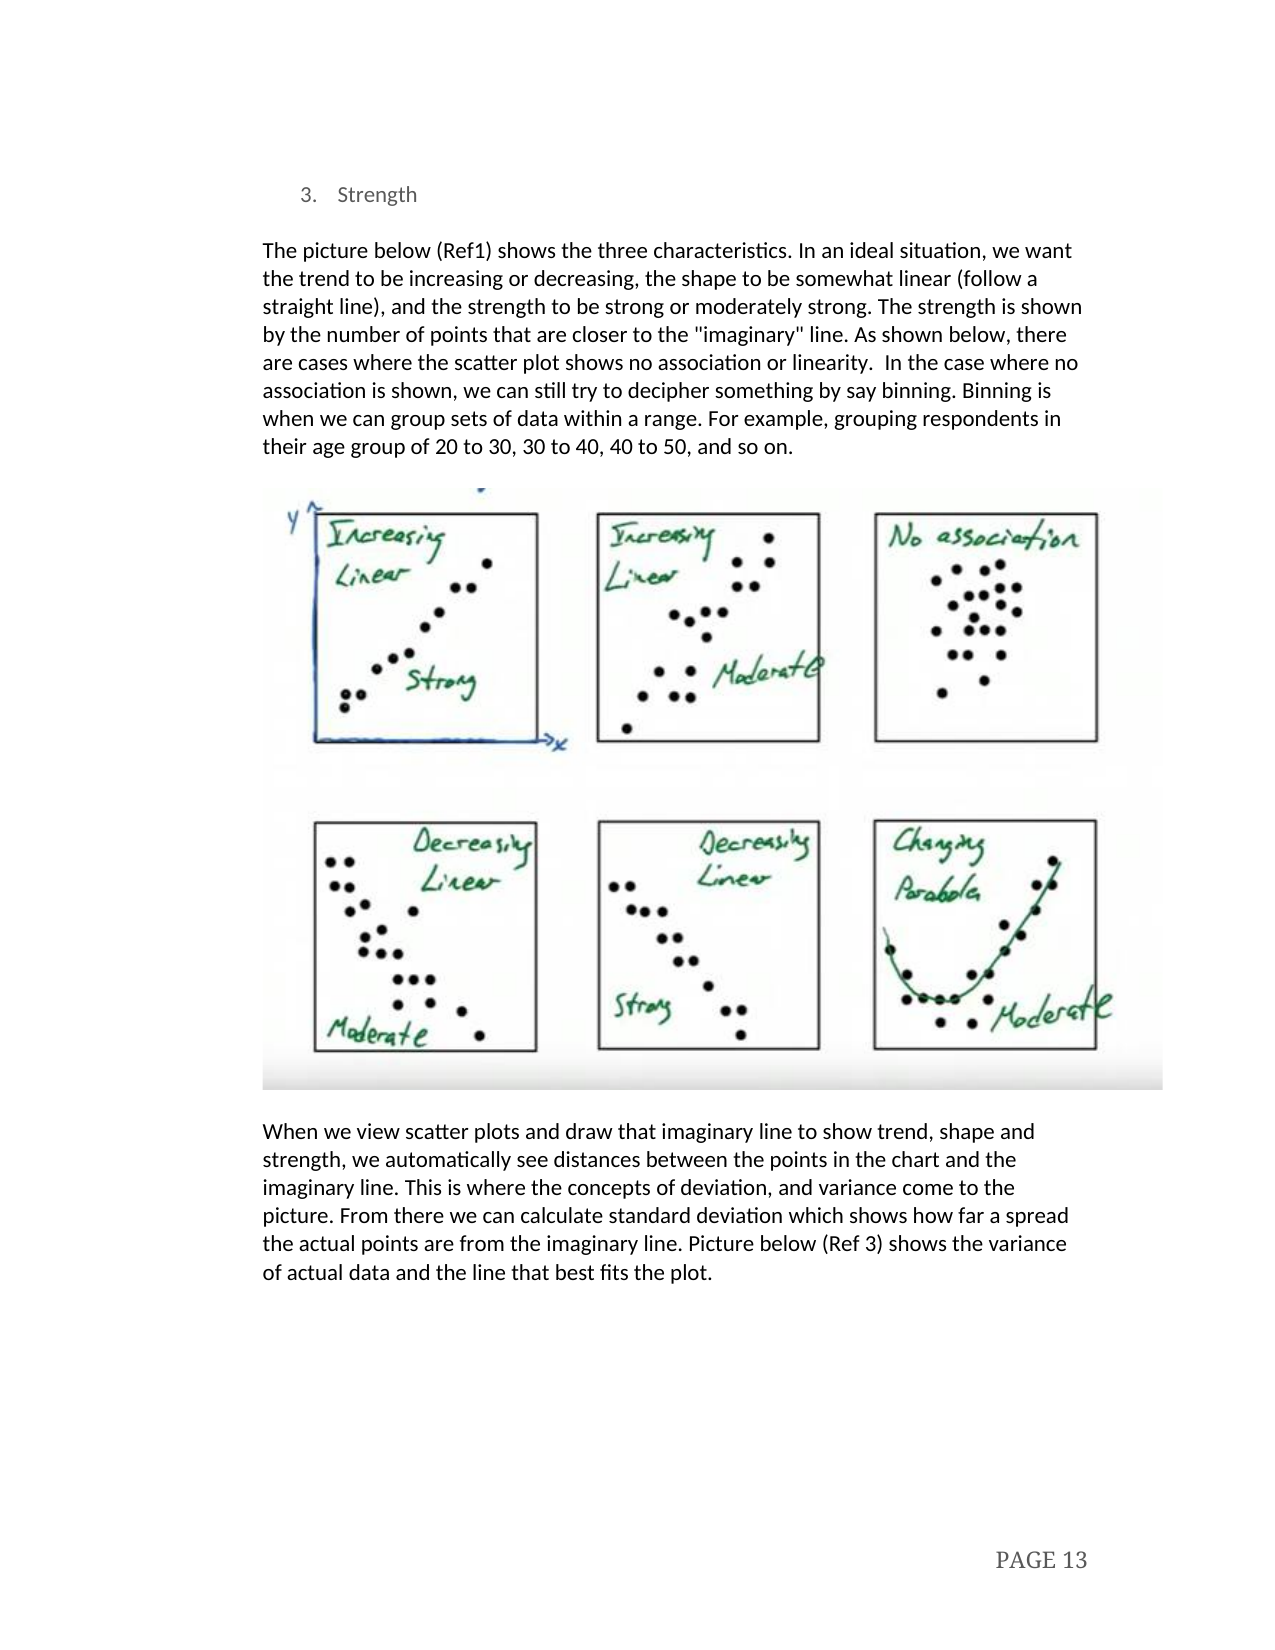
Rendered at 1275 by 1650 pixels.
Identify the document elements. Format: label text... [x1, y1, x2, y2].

text The picture below (Ref1) shows the three characteristics. In an ideal situation, we want the trend to be increasing or decreasing, the shape to be somewhat linear (follow a straight line), and the strength to be strong or moderately strong. The strength is shown by the number of points that are closer to the "imaginary" line. As shown below, there are cases where the scatter plot shows no association or linearity. In the case where no association is shown, we can still try to decipher something by say binning. Binning is when we can group sets of data within a range. For example, grouping respondents in their age group of 20 to 30, 30 to 40, 40 to 50, and so on. [262, 236, 1087, 460]
picture [262, 488, 1163, 1090]
list Strength [300, 180, 1087, 208]
text When we view scatter plots and draw that imaginary line to show trend, shape and strength, we automatically see distances between the points in the chart and the imaginary line. This is where the concepts of deviation, and variance come to the picture. From there we can calculate standard deviation which shows how far a spread the actual points are from the imaginary line. Picture below (Ref 3) shows the variance of actual data and the line that best fits the plot. [262, 1117, 1087, 1286]
